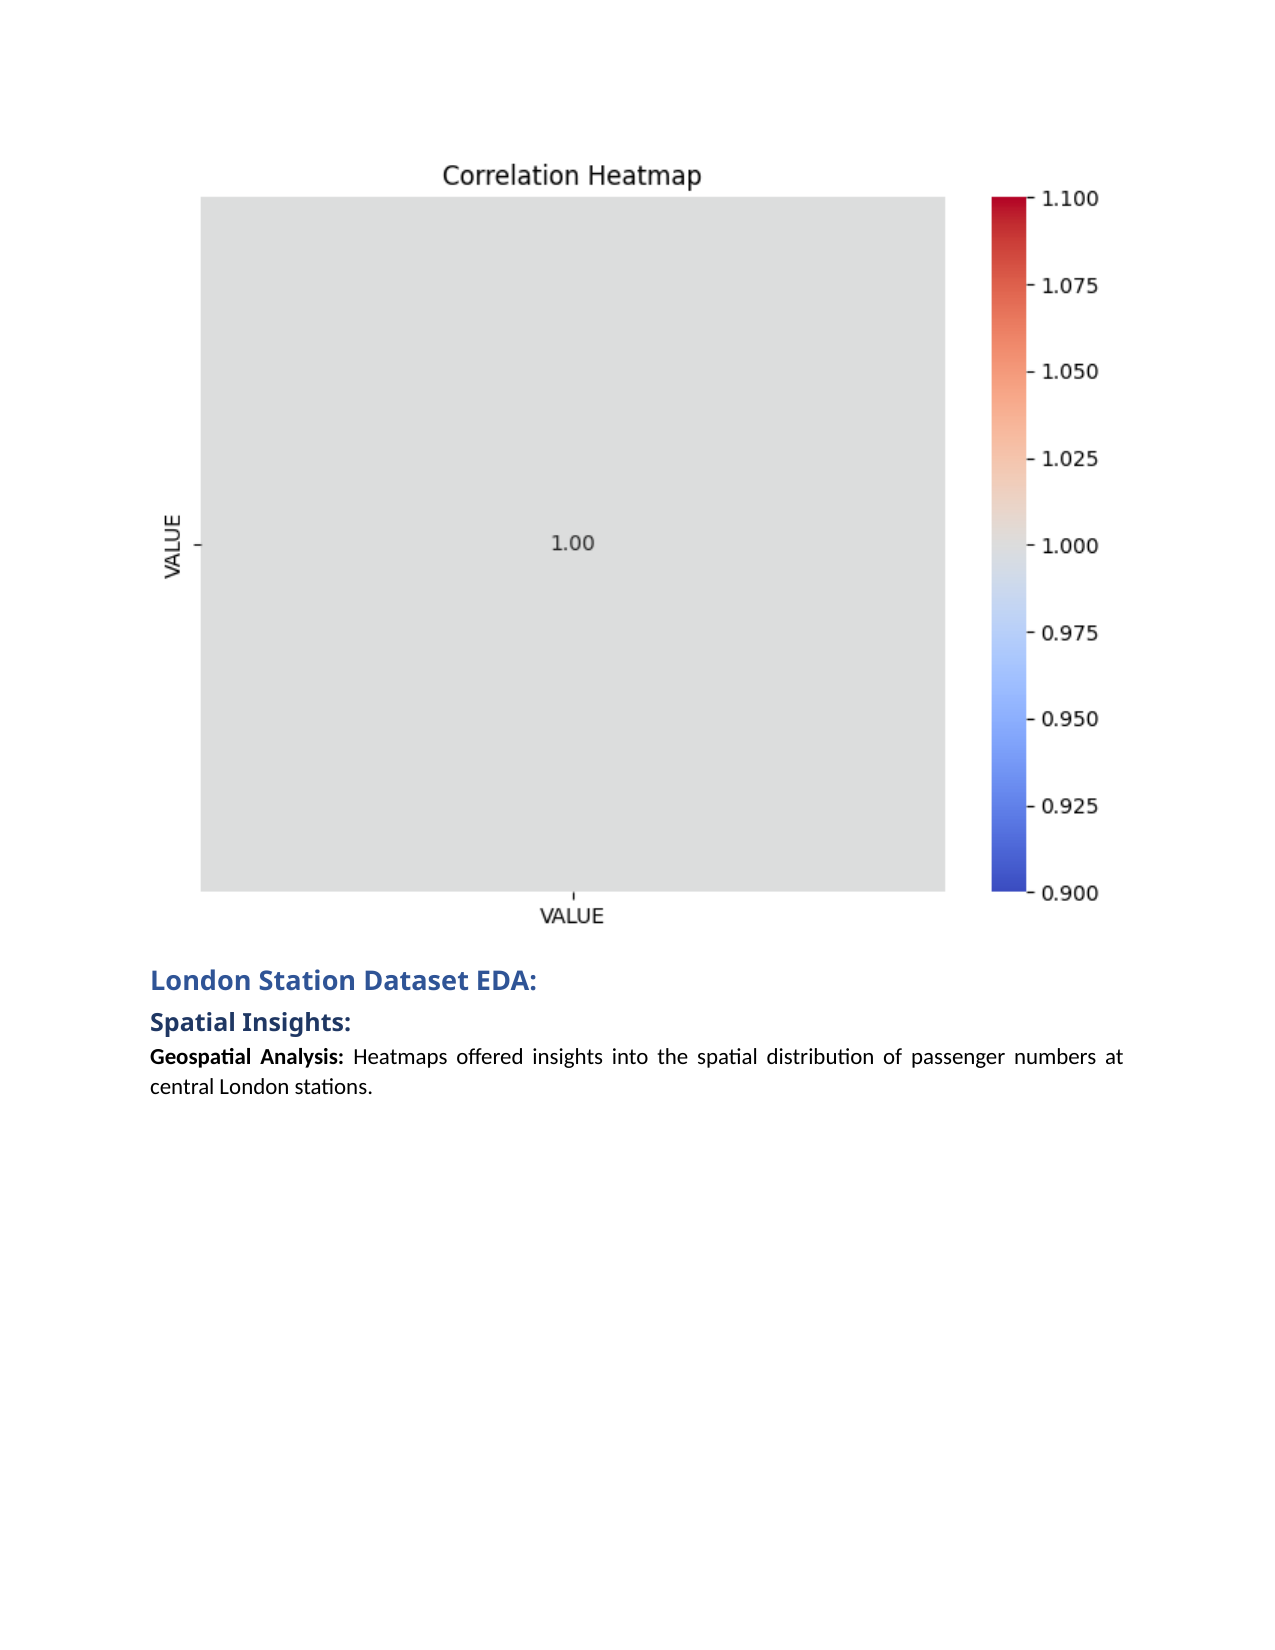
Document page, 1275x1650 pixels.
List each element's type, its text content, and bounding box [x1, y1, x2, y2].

subtitle Spatial Insights: [150, 1005, 1125, 1039]
text Geospatial Analysis: Heatmaps offered insights into the spatial distribution of passenger numbers at central London stations. [150, 1042, 1125, 1100]
subtitle London Station Dataset EDA: [150, 961, 1125, 998]
picture [150, 150, 1114, 943]
